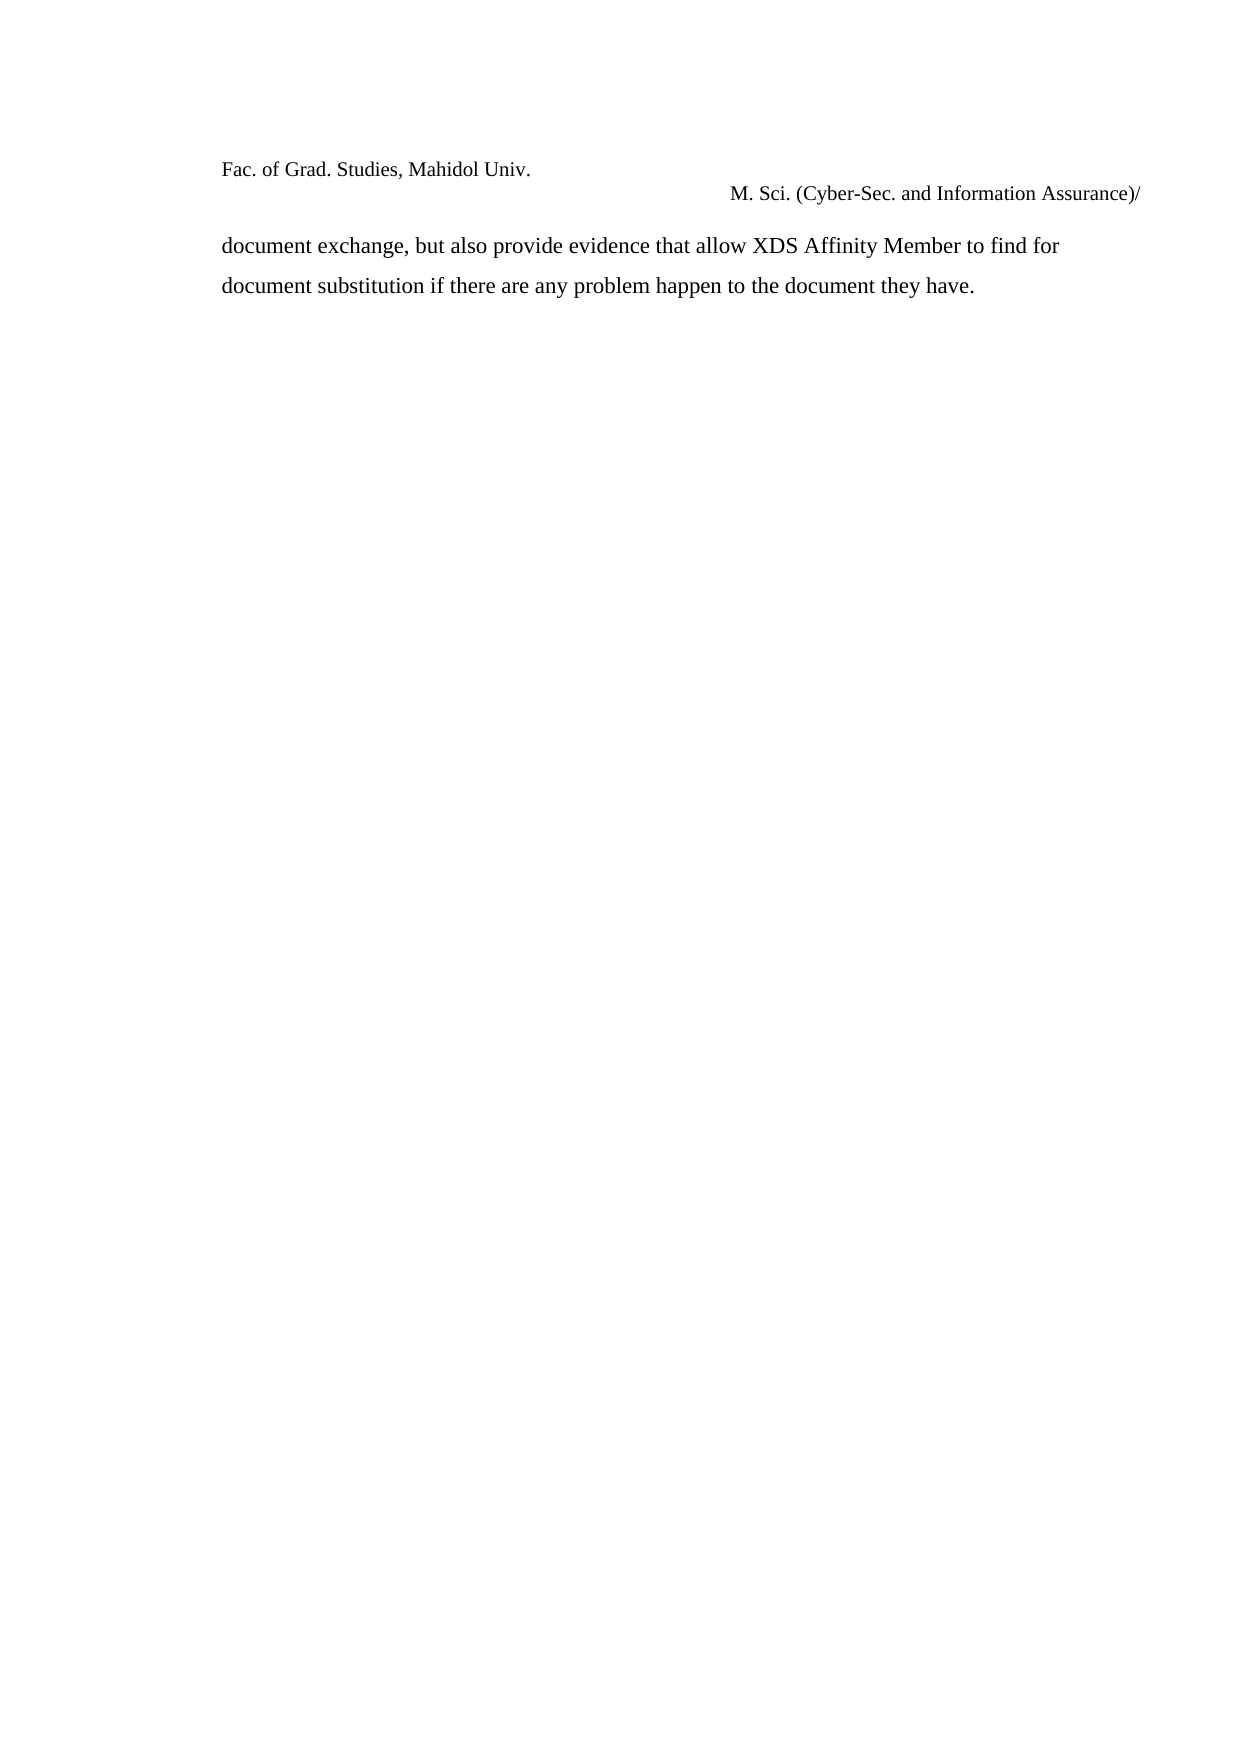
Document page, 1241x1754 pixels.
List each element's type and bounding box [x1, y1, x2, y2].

list [221, 233, 1092, 298]
